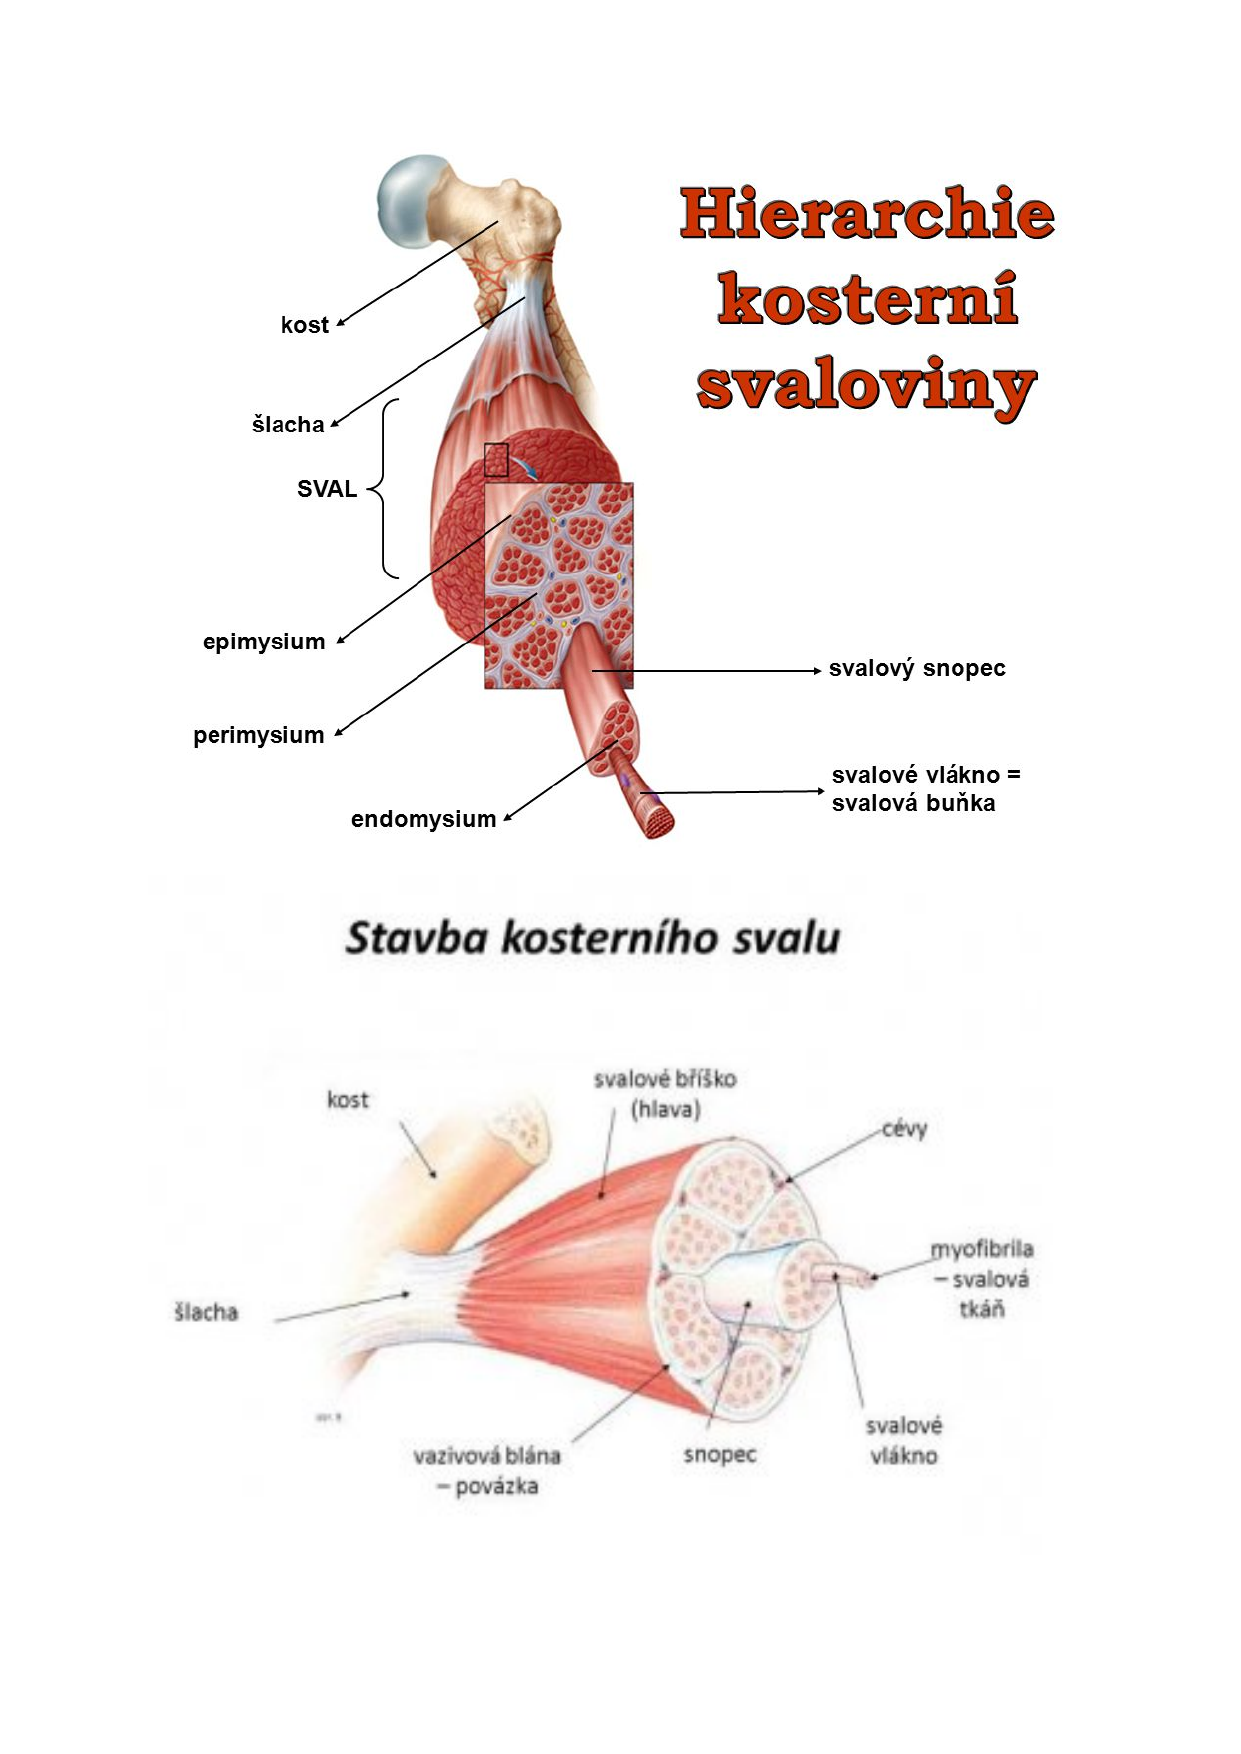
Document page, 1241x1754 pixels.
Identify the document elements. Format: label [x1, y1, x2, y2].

picture [147, 147, 1093, 857]
picture [147, 875, 1053, 1555]
